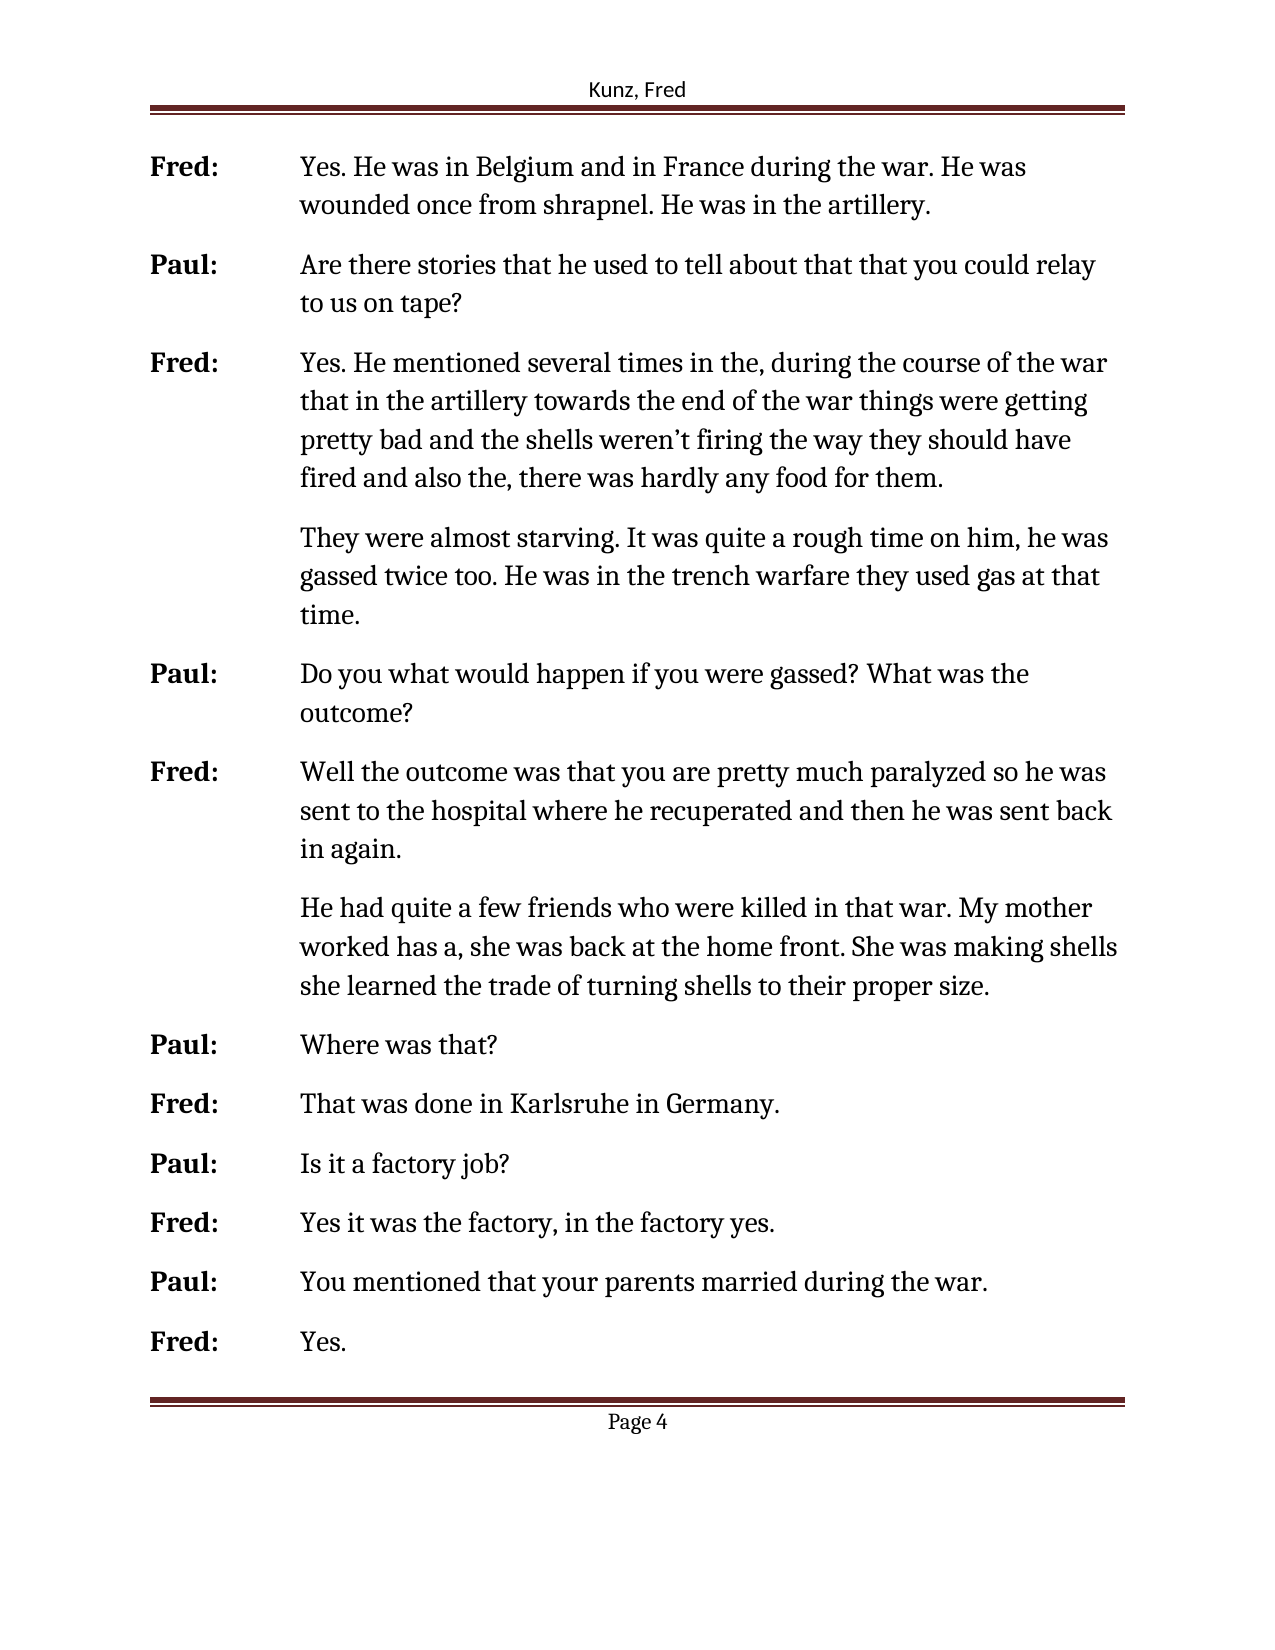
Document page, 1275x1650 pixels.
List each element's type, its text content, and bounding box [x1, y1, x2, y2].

text Paul: Is it a factory job? [150, 1147, 1125, 1180]
text Fred: Yes it was the factory, in the factory yes. [150, 1206, 1125, 1240]
text Paul: You mentioned that your parents married during the war. [150, 1266, 1125, 1299]
text Fred: Yes. He mentioned several times in the, during the course of the war that in the artillery towards the end of the war things were getting pretty bad and the shells weren’t firing the way they should have fired and also the, there was hardly any food for them. [150, 346, 1125, 495]
text He had quite a few friends who were killed in that war. My mother worked has a, she was back at the home front. She was making shells she learned the trade of turning shells to their proper size. [300, 892, 1125, 1002]
text Paul: Do you what would happen if you were gassed? What was the outcome? [150, 657, 1125, 729]
text Fred: That was done in Karlsruhe in Germany. [150, 1087, 1125, 1121]
text Paul: Where was that? [150, 1028, 1125, 1062]
text Fred: Yes. [150, 1325, 1125, 1358]
text They were almost starving. It was quite a rough time on him, he was gassed twice too. He was in the trench warfare they used gas at that time. [300, 521, 1125, 631]
text Paul: Are there stories that he used to tell about that that you could relay to us on tape? [150, 248, 1125, 320]
text Fred: Well the outcome was that you are pretty much paralyzed so he was sent to the hospital where he recuperated and then he was sent back in again. [150, 755, 1125, 866]
text Fred: Yes. He was in Belgium and in France during the war. He was wounded once from shrapnel. He was in the artillery. [150, 150, 1125, 222]
